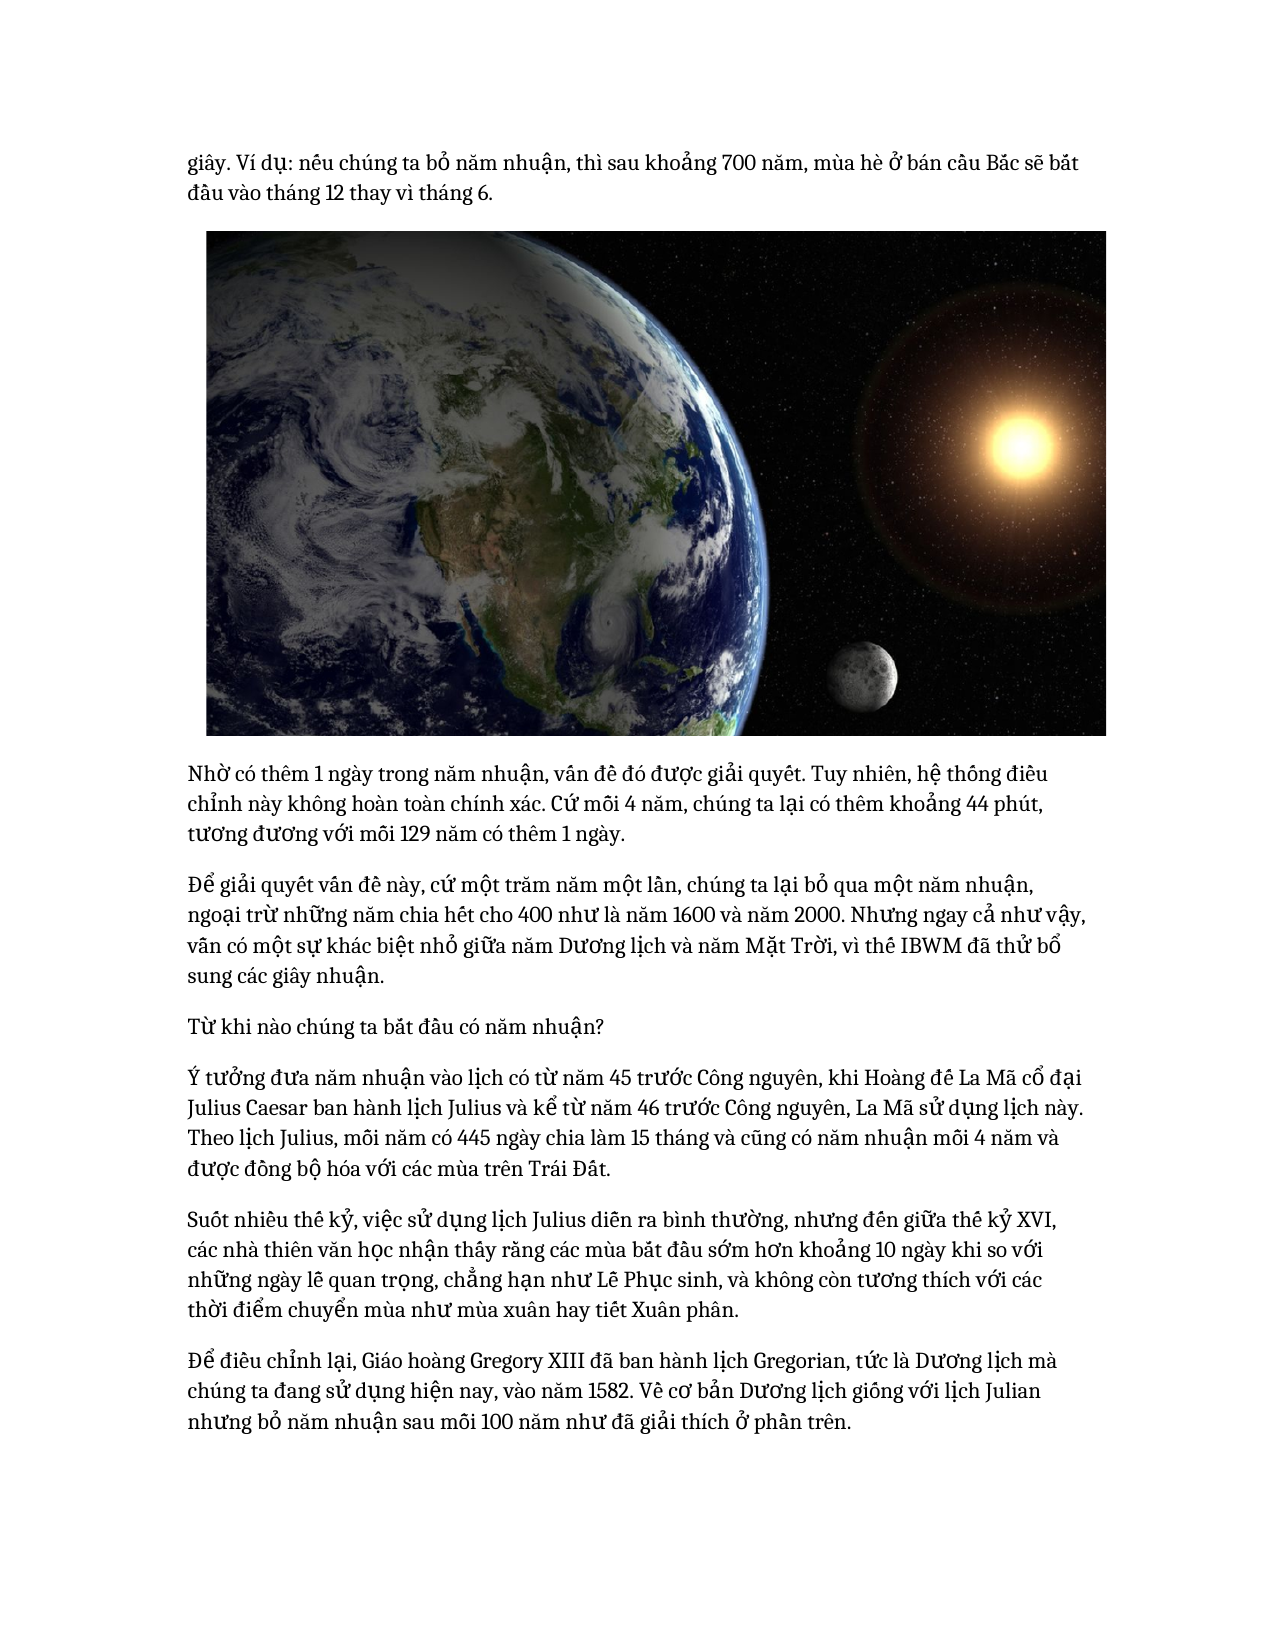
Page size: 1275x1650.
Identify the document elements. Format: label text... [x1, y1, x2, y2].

picture [206, 231, 1107, 736]
text Để giải quyết vấn đề này, cứ một trăm năm một lần, chúng ta lại bỏ qua một năm nhuận, ngoại trừ những năm chia hết cho 400 như là năm 1600 và năm 2000. Nhưng ngay cả như vậy, vẫn có một sự khác biệt nhỏ giữa năm Dương lịch và năm Mặt Trời, vì thế IBWM đã thử bổ sung các giây nhuận. [187, 872, 1087, 989]
text Để điều chỉnh lại, Giáo hoàng Gregory XIII đã ban hành lịch Gregorian, tức là Dương lịch mà chúng ta đang sử dụng hiện nay, vào năm 1582. Về cơ bản Dương lịch giống với lịch Julian nhưng bỏ năm nhuận sau mỗi 100 năm như đã giải thích ở phần trên. [187, 1348, 1087, 1435]
text Từ khi nào chúng ta bắt đầu có năm nhuận? [187, 1014, 1087, 1040]
text Ý tưởng đưa năm nhuận vào lịch có từ năm 45 trước Công nguyên, khi Hoàng đế La Mã cổ đại Julius Caesar ban hành lịch Julius và kể từ năm 46 trước Công nguyên, La Mã sử dụng lịch này. Theo lịch Julius, mỗi năm có 445 ngày chia làm 15 tháng và cũng có năm nhuận mỗi 4 năm và được đồng bộ hóa với các mùa trên Trái Đất. [187, 1065, 1087, 1182]
text Suốt nhiều thế kỷ, việc sử dụng lịch Julius diễn ra bình thường, nhưng đến giữa thế kỷ XVI, các nhà thiên văn học nhận thấy rằng các mùa bắt đầu sớm hơn khoảng 10 ngày khi so với những ngày lễ quan trọng, chẳng hạn như Lễ Phục sinh, và không còn tương thích với các thời điểm chuyển mùa như mùa xuân hay tiết Xuân phân. [187, 1206, 1087, 1323]
text Nhờ có thêm 1 ngày trong năm nhuận, vấn đề đó được giải quyết. Tuy nhiên, hệ thống điều chỉnh này không hoàn toàn chính xác. Cứ mỗi 4 năm, chúng ta lại có thêm khoảng 44 phút, tương đương với mỗi 129 năm có thêm 1 ngày. [187, 761, 1087, 847]
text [187, 150, 1087, 207]
